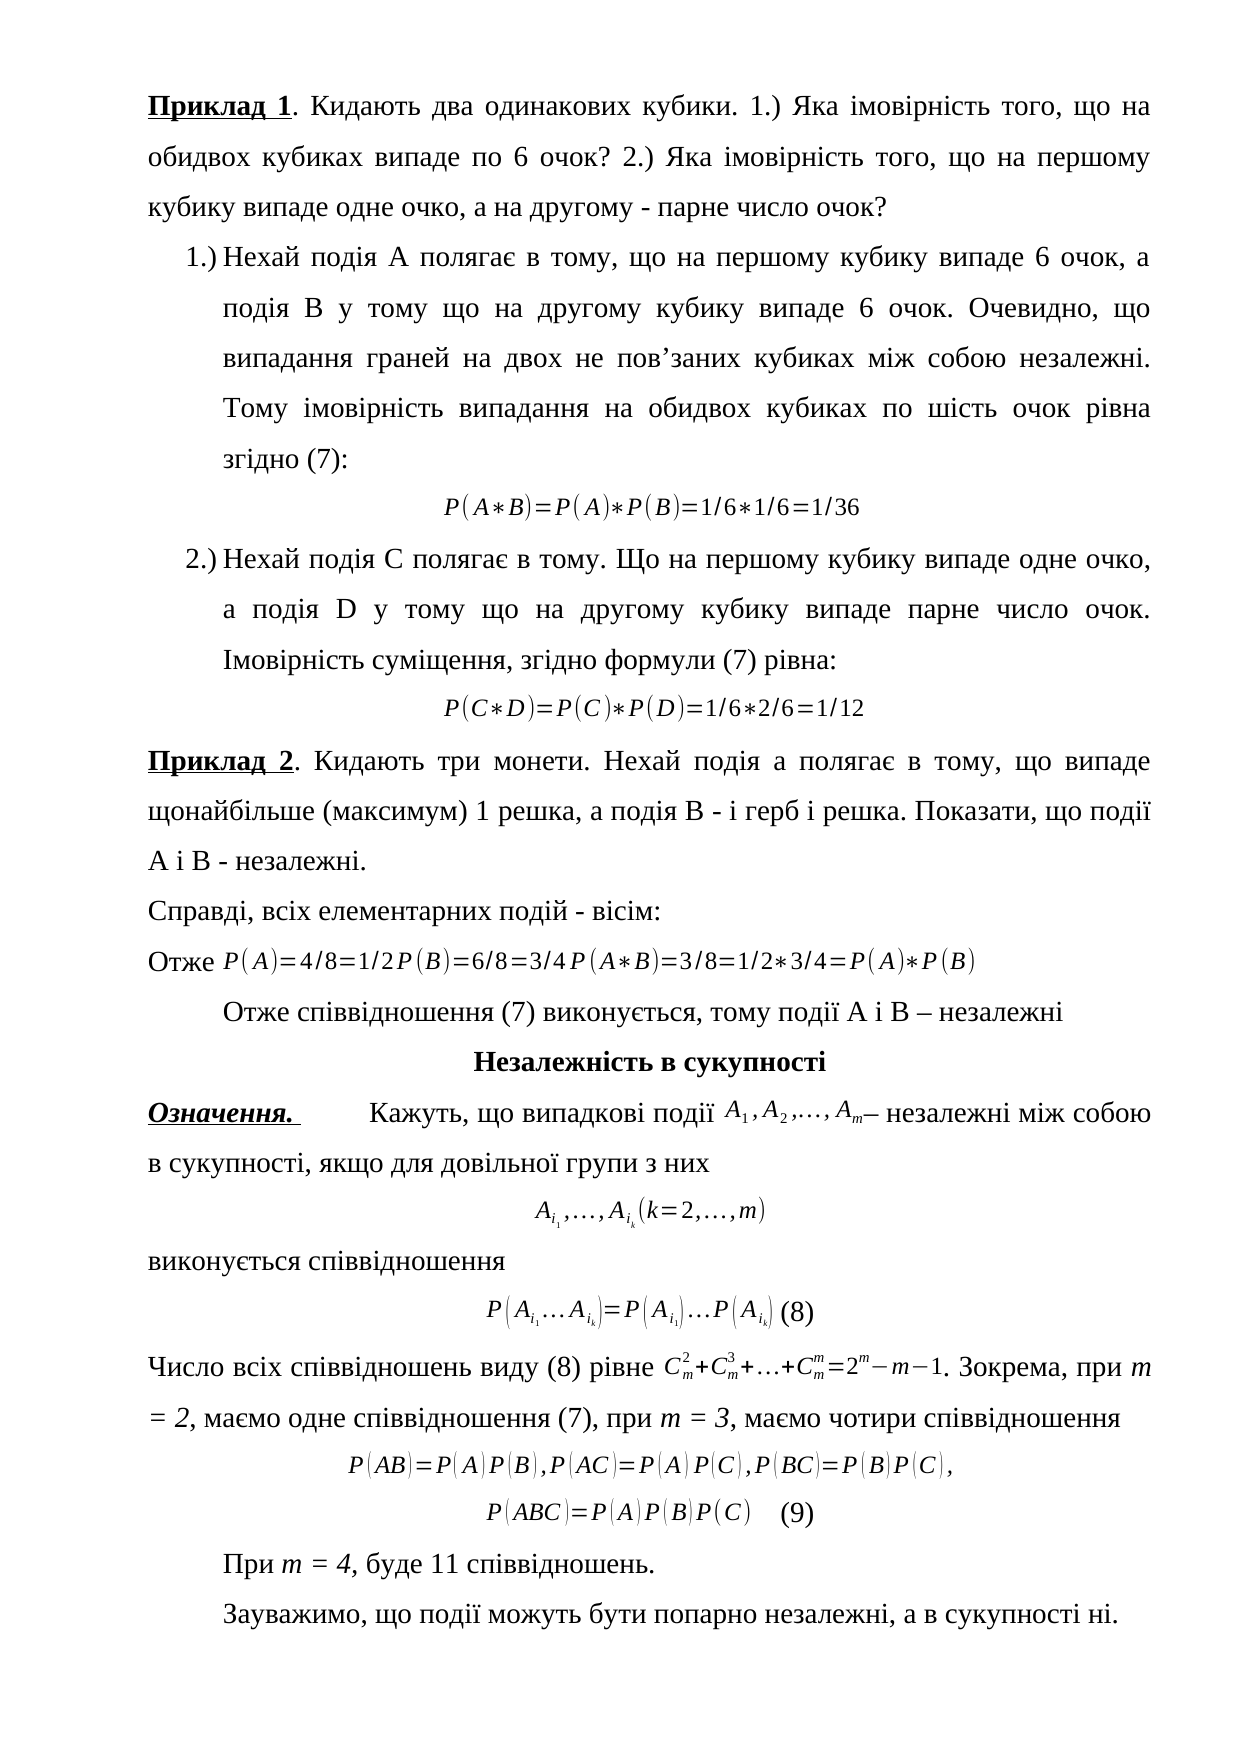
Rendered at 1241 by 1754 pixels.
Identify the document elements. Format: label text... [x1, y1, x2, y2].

text (9) [148, 1495, 1152, 1529]
text Отже співвідношення (7) виконується, тому події А і В – незалежні [148, 994, 1152, 1028]
text Число всіх співвідношень виду (8) рівне . Зокрема, при m = 2, маємо одне співвідношення (7), при m = 3, маємо чотири співвідношення [148, 1348, 1152, 1433]
text Приклад 2. Кидають три монети. Нехай подія а полягає в тому, що випаде щонайбільше (максимум) 1 решка, а подія В - і герб і решка. Показати, що події А і В - незалежні. [148, 743, 1152, 877]
text Приклад 1. Кидають два одинакових кубики. 1.) Яка імовірність того, що на обидвох кубиках випаде по 6 очок? 2.) Яка імовірність того, що на першому кубику випаде одне очко, а на другому - парне число очок? [148, 88, 1152, 223]
text виконується співвідношення [148, 1243, 1152, 1277]
text Означення. Кажуть, що випадкові події – незалежні між собою в сукупності, якщо для довільної групи з них [148, 1095, 1152, 1179]
text Справді, всіх елементарних подій - вісім: [148, 893, 1152, 927]
list Нехай подія А полягає в тому, що на першому кубику випаде 6 очок, а подія В у тому що на другому кубику випаде 6 очок. Очевидно, що випадання граней на двох не пов’заних кубиках між собою незалежні. Тому імовірність випадання на обидвох кубиках по шість очок рівна згідно (7): [185, 239, 1152, 474]
text (8) [148, 1294, 1152, 1331]
text Отже [148, 944, 1152, 977]
text Незалежність в сукупності [148, 1044, 1152, 1078]
list Нехай подія С полягає в тому. Що на першому кубику випаде одне очко, а подія D у тому що на другому кубику випаде парне число очок. Імовірність суміщення, згідно формули (7) рівна: [185, 541, 1152, 676]
text При m = 4, буде 11 співвідношень. [148, 1546, 1152, 1579]
text Зауважимо, що події можуть бути попарно незалежні, а в сукупності ні. [148, 1596, 1152, 1630]
